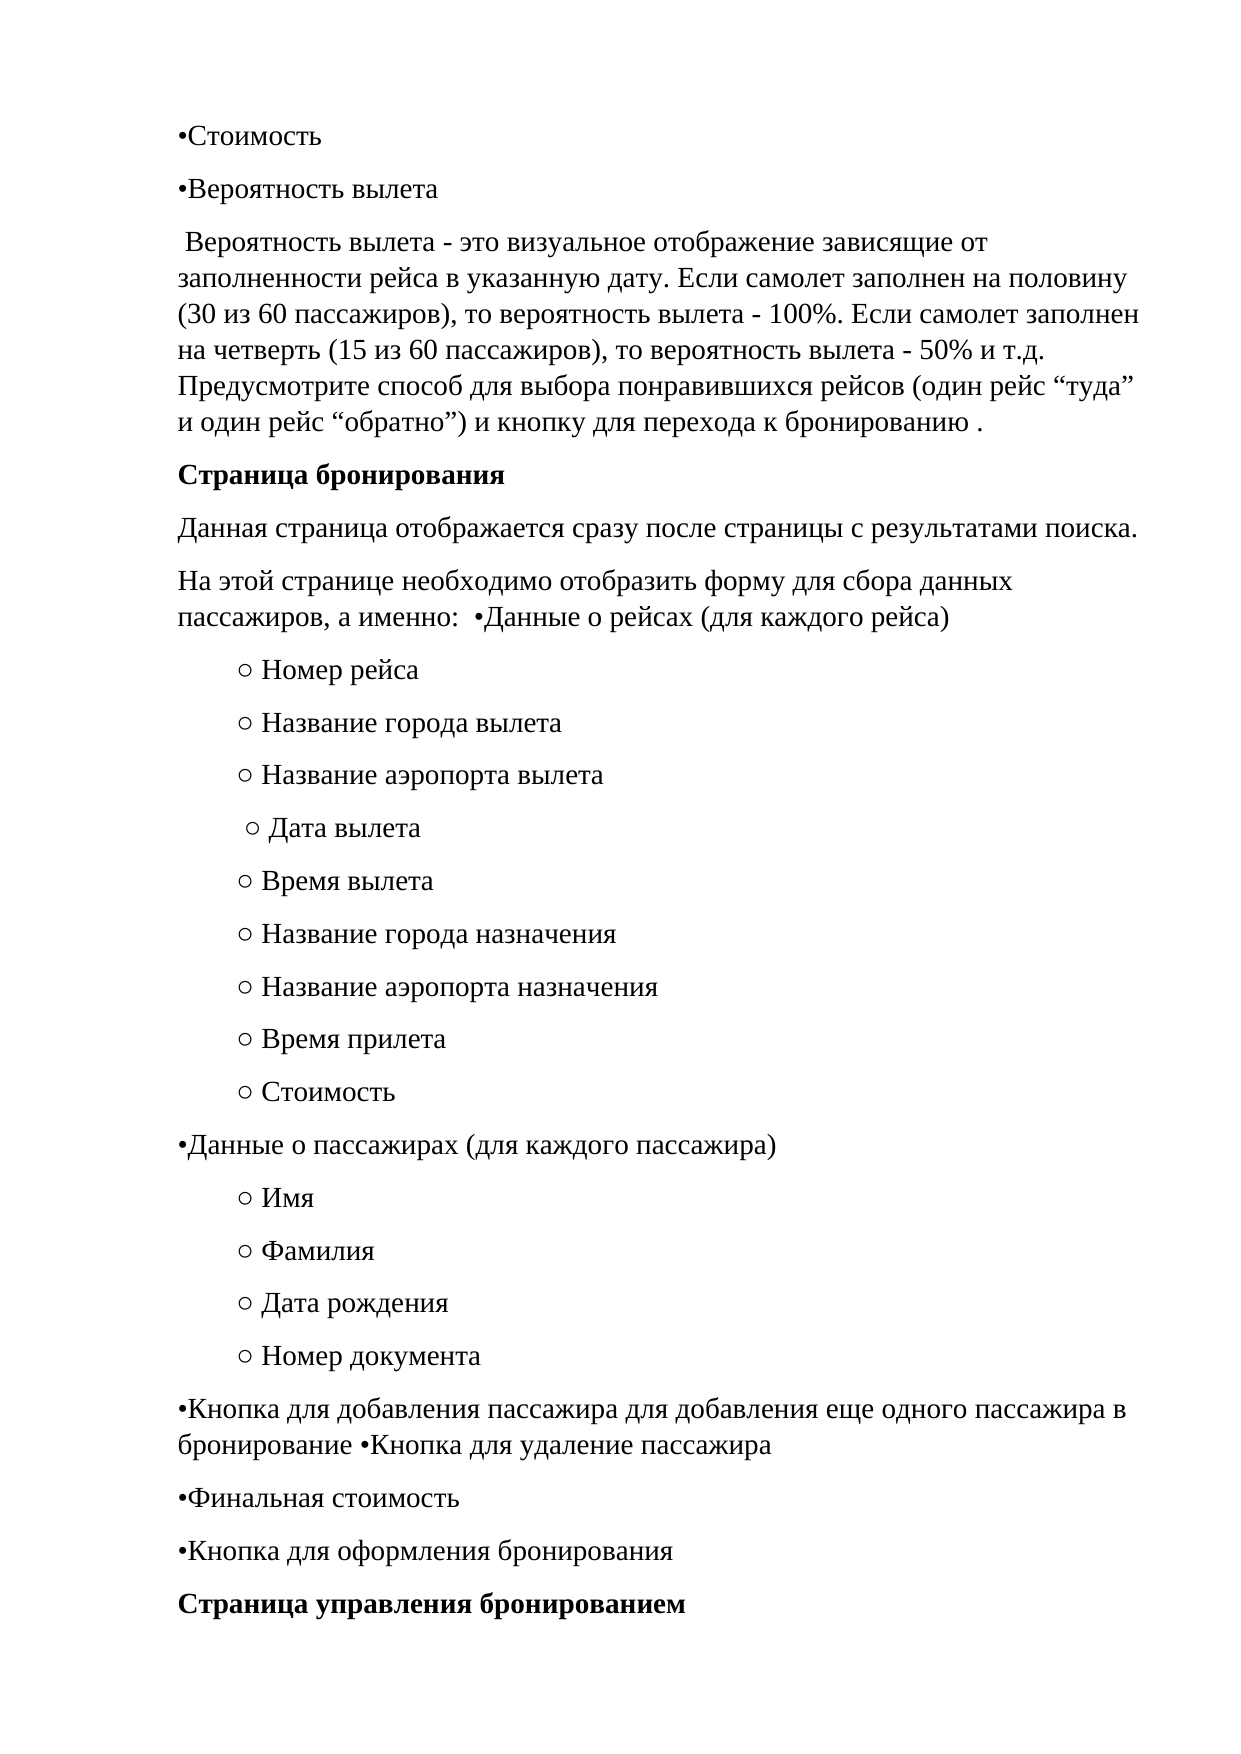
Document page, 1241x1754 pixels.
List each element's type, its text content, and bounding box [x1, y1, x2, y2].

text ○ Дата рождения [236, 1286, 1152, 1319]
text •Финальная стоимость [177, 1480, 1152, 1514]
text ○ Время прилета [236, 1022, 1152, 1055]
text ○ Фамилия [236, 1233, 1152, 1266]
text ○ Название аэропорта вылета [236, 757, 1152, 791]
text ○ Название аэропорта назначения [236, 969, 1152, 1002]
text ○ Номер рейса [236, 652, 1152, 685]
text •Данные о пассажирах (для каждого пассажира) [177, 1127, 1152, 1161]
text На этой странице необходимо отобразить форму для сбора данных пассажиров, а именно: •Данные о рейсах (для каждого рейса) [177, 563, 1152, 633]
text Страница бронирования [177, 457, 1152, 491]
text •Кнопка для оформления бронирования [177, 1533, 1152, 1567]
text ○ Время вылета [236, 863, 1152, 897]
text ○ Дата вылета [236, 810, 1152, 844]
text ○ Название города назначения [236, 916, 1152, 949]
text •Кнопка для добавления пассажира для добавления еще одного пассажира в бронирование •Кнопка для удаление пассажира [177, 1391, 1152, 1461]
text Страница управления бронированием [177, 1586, 1152, 1619]
text •Вероятность вылета [177, 171, 1152, 204]
text ○ Название города вылета [236, 705, 1152, 738]
text ○ Стоимость [236, 1074, 1152, 1108]
text Вероятность вылета - это визуальное отображение зависящие от заполненности рейса в указанную дату. Если самолет заполнен на половину (30 из 60 пассажиров), то вероятность вылета - 100%. Если самолет заполнен на четверть (15 из 60 пассажиров), то вероятность вылета - 50% и т.д. Предусмотрите способ для выбора понравившихся рейсов (один рейс “туда” и один рейс “обратно”) и кнопку для перехода к бронированию . [177, 224, 1152, 438]
text •Стоимость [177, 118, 1152, 152]
text ○ Имя [236, 1180, 1152, 1213]
text ○ Номер документа [236, 1338, 1152, 1372]
text Данная страница отображается сразу после страницы с результатами поиска. [177, 510, 1152, 544]
